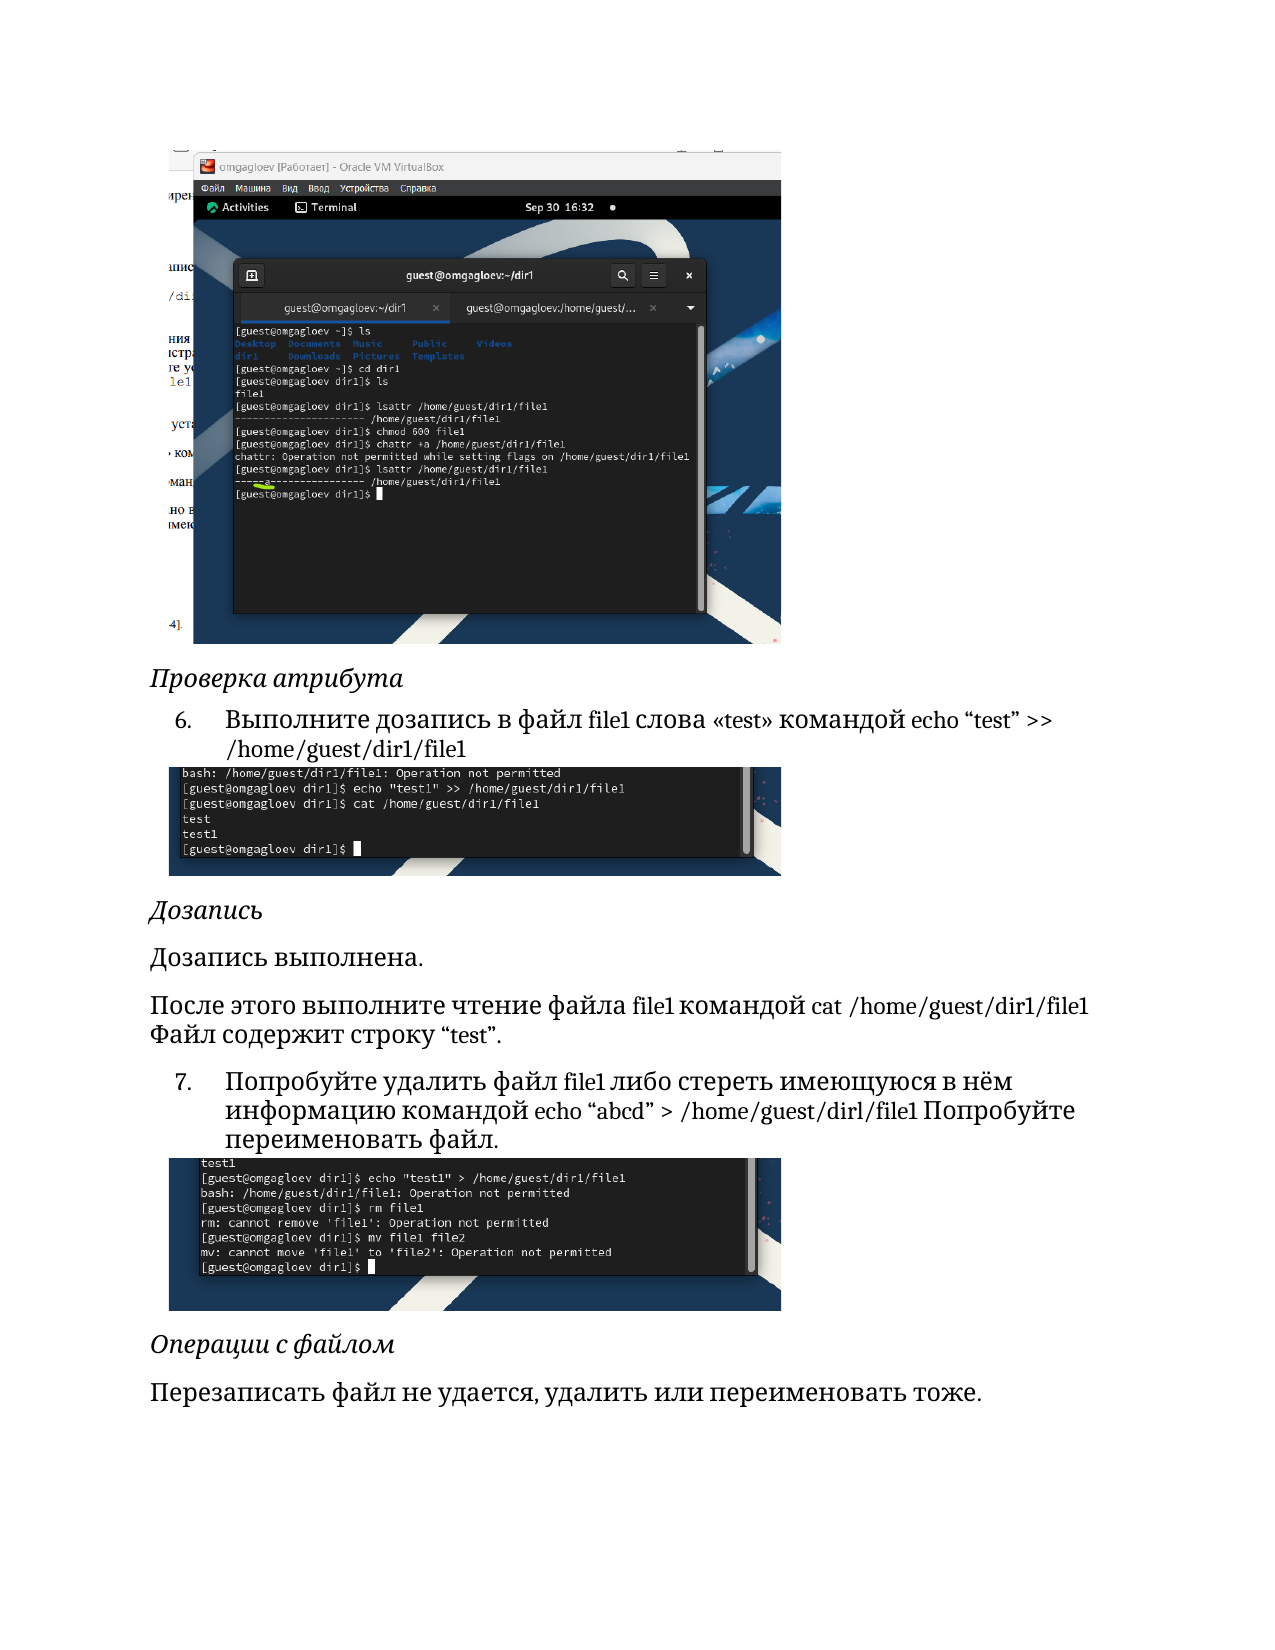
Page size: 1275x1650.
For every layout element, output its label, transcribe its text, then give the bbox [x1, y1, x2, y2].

list Выполните дозапись в файл file1 слова «test» командой echo “test” >> /home/guest/dir1/file1 [175, 706, 1125, 763]
picture [168, 150, 782, 644]
text После этого выполните чтение файла file1 командой cat /home/guest/dir1/file1 Файл содержит строку “test”. [150, 992, 1125, 1049]
text Перезаписать файл не удается, удалить или переименовать тоже. [150, 1378, 1125, 1407]
text Дозапись [150, 897, 1125, 926]
picture [168, 1158, 782, 1311]
text Операции с файлом [150, 1331, 1125, 1360]
text Проверка атрибута [150, 665, 1125, 693]
picture [168, 767, 782, 876]
list Попробуйте удалить файл file1 либо стереть имеющуюся в нём информацию командой echo “abcd” > /home/guest/dirl/file1 Попробуйте переименовать файл. [175, 1068, 1125, 1154]
text Дозапись выполнена. [150, 944, 1125, 973]
